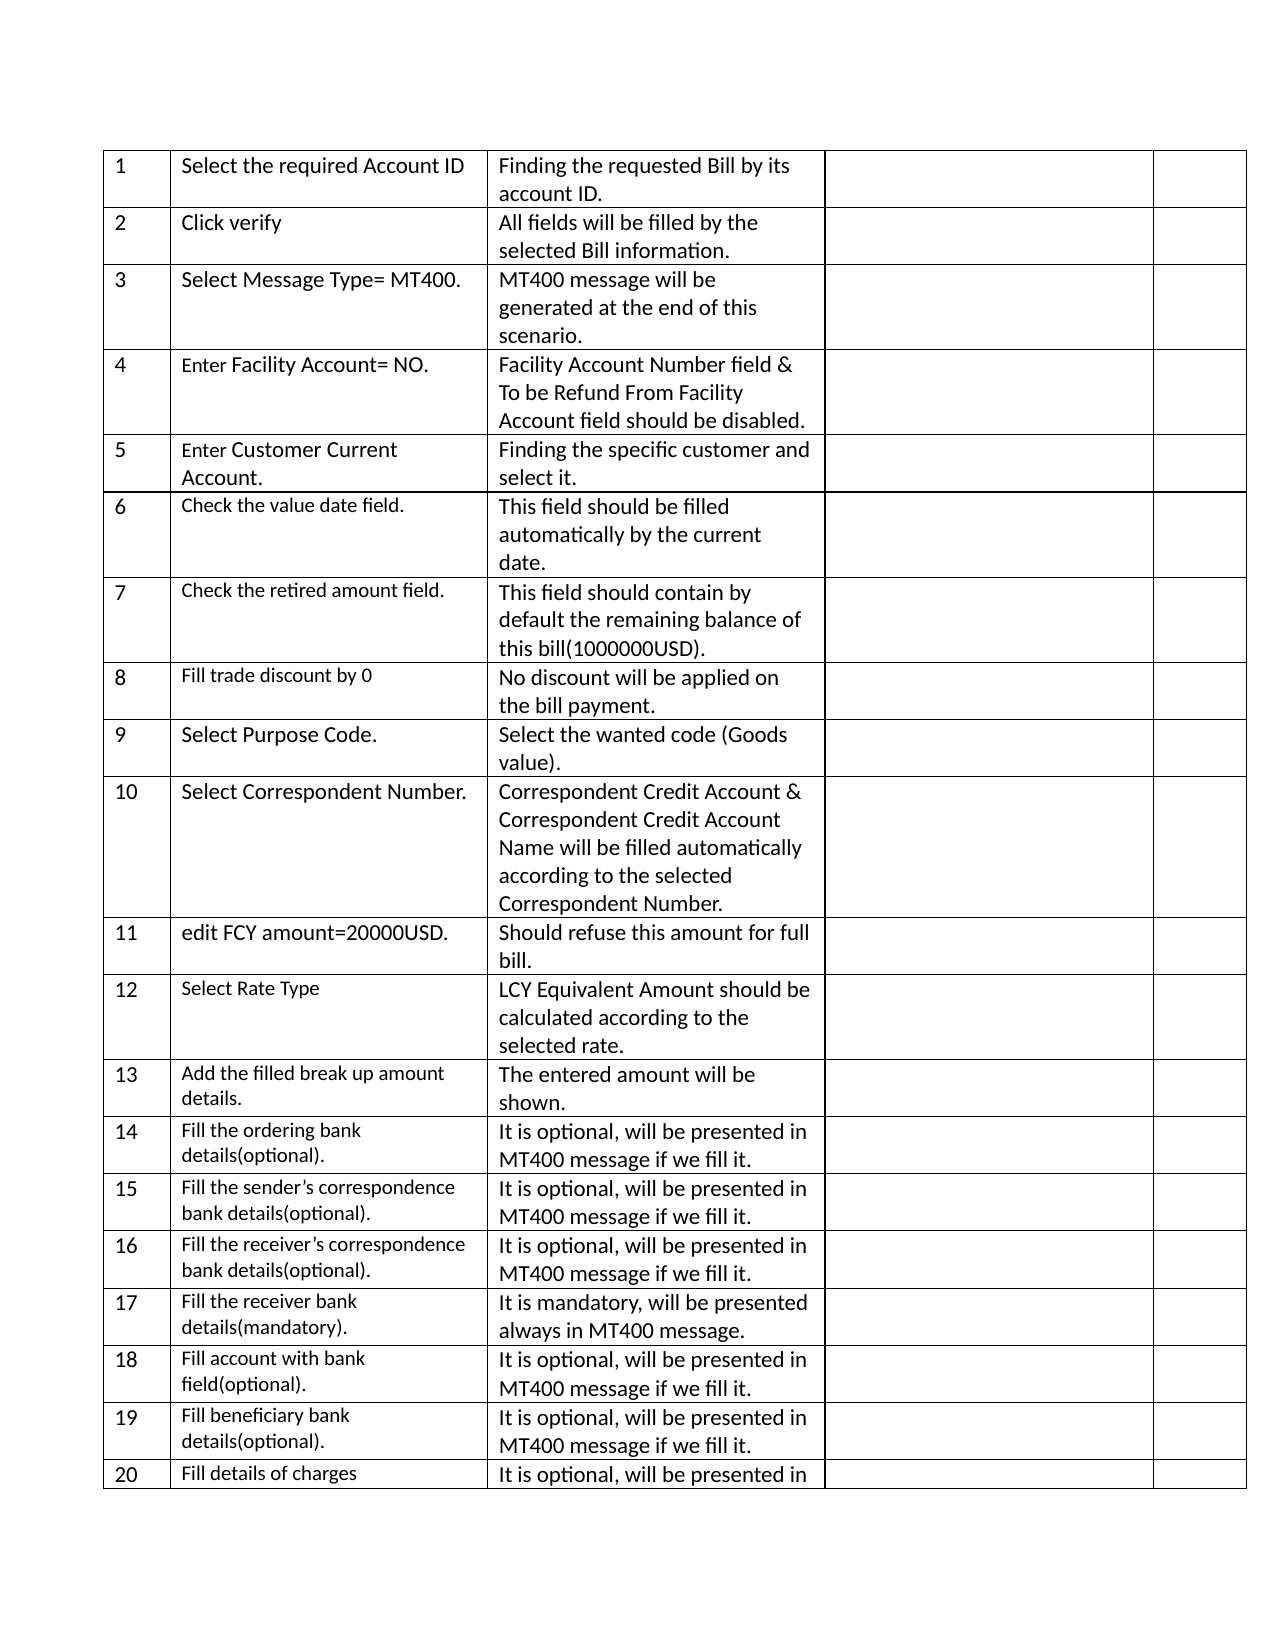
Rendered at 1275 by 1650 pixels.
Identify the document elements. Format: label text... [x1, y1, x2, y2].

table_cell Fill the receiver’s correspondence bank details(optional). [171, 1231, 487, 1287]
table_cell [1154, 1346, 1246, 1402]
table_cell [826, 1231, 1153, 1287]
table_cell Fill beneficiary bank details(optional). [171, 1403, 487, 1459]
table_cell [1154, 1289, 1246, 1344]
table_cell 18 [104, 1346, 170, 1402]
table_cell [1154, 720, 1246, 776]
table_cell 3 [104, 265, 170, 349]
table_cell Enter Customer Current Account. [171, 435, 487, 491]
table_cell [1154, 777, 1246, 917]
table_cell Finding the requested Bill by its account ID. [488, 151, 824, 207]
table_cell [1154, 918, 1246, 974]
table_cell 5 [104, 435, 170, 491]
table_cell Enter Facility Account= NO. [171, 350, 487, 434]
table_cell The entered amount will be shown. [488, 1060, 824, 1116]
table_cell [1154, 1174, 1246, 1230]
table_cell [826, 777, 1153, 917]
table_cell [488, 1403, 824, 1459]
table_cell [1154, 975, 1246, 1059]
table_cell Select Purpose Code. [171, 720, 487, 776]
table_cell Check the retired amount field. [171, 578, 487, 662]
table_cell [1154, 493, 1246, 577]
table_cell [171, 1460, 487, 1488]
table_cell 10 [104, 777, 170, 917]
table_cell 20 [104, 1460, 170, 1488]
table_cell [1154, 350, 1246, 434]
table_cell Should refuse this amount for full bill. [488, 918, 824, 974]
table_cell [826, 720, 1153, 776]
table_cell Fill the receiver bank details(mandatory). [171, 1289, 487, 1344]
table_cell It is optional, will be presented in MT400 message if we fill it. [488, 1346, 824, 1402]
table_cell [826, 350, 1153, 434]
table_cell Add the filled break up amount details. [171, 1060, 487, 1116]
table_cell [1154, 1403, 1246, 1459]
table_cell [826, 151, 1153, 207]
table_cell [826, 1460, 1153, 1488]
table_cell 17 [104, 1289, 170, 1344]
table_cell 2 [104, 208, 170, 264]
table_cell [1154, 1460, 1246, 1488]
table_cell 11 [104, 918, 170, 974]
table_cell 14 [104, 1117, 170, 1173]
table_cell [826, 1174, 1153, 1230]
table_cell [1154, 265, 1246, 349]
table_cell [1154, 578, 1246, 662]
table_cell [826, 1060, 1153, 1116]
table_cell MT400 message will be generated at the end of this scenario. [488, 265, 824, 349]
table_cell 1 [104, 151, 170, 207]
table_cell Fill account with bank field(optional). [171, 1346, 487, 1402]
table_cell edit FCY amount=20000USD. [171, 918, 487, 974]
table_cell Select the wanted code (Goods value). [488, 720, 824, 776]
table_cell Finding the specific customer and select it. [488, 435, 824, 491]
table_cell [1154, 1117, 1246, 1173]
table_cell 7 [104, 578, 170, 662]
table_cell It is mandatory, will be presented always in MT400 message. [488, 1289, 824, 1344]
table_cell [826, 578, 1153, 662]
table_cell 13 [104, 1060, 170, 1116]
table_cell 19 [104, 1403, 170, 1459]
table_cell [826, 1289, 1153, 1344]
table_cell Fill the ordering bank details(optional). [171, 1117, 487, 1173]
table_cell 16 [104, 1231, 170, 1287]
table_cell [1154, 1060, 1246, 1116]
table_cell [826, 265, 1153, 349]
table_cell [826, 1403, 1153, 1459]
table_cell Select Message Type= MT400. [171, 265, 487, 349]
table_cell Click verify [171, 208, 487, 264]
table_cell Select the required Account ID [171, 151, 487, 207]
table_cell 6 [104, 493, 170, 577]
table_cell It is optional, will be presented in MT400 message if we fill it. [488, 1174, 824, 1230]
table_cell This field should contain by default the remaining balance of this bill(1000000USD). [488, 578, 824, 662]
table_cell Fill the sender’s correspondence bank details(optional). [171, 1174, 487, 1230]
table_cell LCY Equivalent Amount should be calculated according to the selected rate. [488, 975, 824, 1059]
table_cell Select Rate Type [171, 975, 487, 1059]
table_cell [1154, 435, 1246, 491]
table_cell All fields will be filled by the selected Bill information. [488, 208, 824, 264]
table_cell 4 [104, 350, 170, 434]
table_cell Select Correspondent Number. [171, 777, 487, 917]
table_cell It is optional, will be presented in MT400 message if we fill it. [488, 1231, 824, 1287]
table_cell [826, 435, 1153, 491]
table_cell [826, 975, 1153, 1059]
table_cell This field should be filled automatically by the current date. [488, 493, 824, 577]
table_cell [488, 1460, 824, 1488]
table_cell [826, 1117, 1153, 1173]
table_cell [1154, 663, 1246, 719]
table_cell [826, 663, 1153, 719]
table_cell [826, 1346, 1153, 1402]
table_cell Facility Account Number field & To be Refund From Facility Account field should be disabled. [488, 350, 824, 434]
table_cell It is optional, will be presented in MT400 message if we fill it. [488, 1117, 824, 1173]
table_cell 15 [104, 1174, 170, 1230]
table_cell 9 [104, 720, 170, 776]
table_cell [826, 208, 1153, 264]
table_cell [826, 493, 1153, 577]
table_cell [1154, 1231, 1246, 1287]
table_cell [826, 918, 1153, 974]
table_cell Check the value date field. [171, 493, 487, 577]
table_cell [1154, 208, 1246, 264]
table_cell Fill trade discount by 0 [171, 663, 487, 719]
table_cell [1154, 151, 1246, 207]
table_cell 8 [104, 663, 170, 719]
table_cell 12 [104, 975, 170, 1059]
table_cell No discount will be applied on the bill payment. [488, 663, 824, 719]
table_cell Correspondent Credit Account & Correspondent Credit Account Name will be filled automatically according to the selected Correspondent Number. [488, 777, 824, 917]
